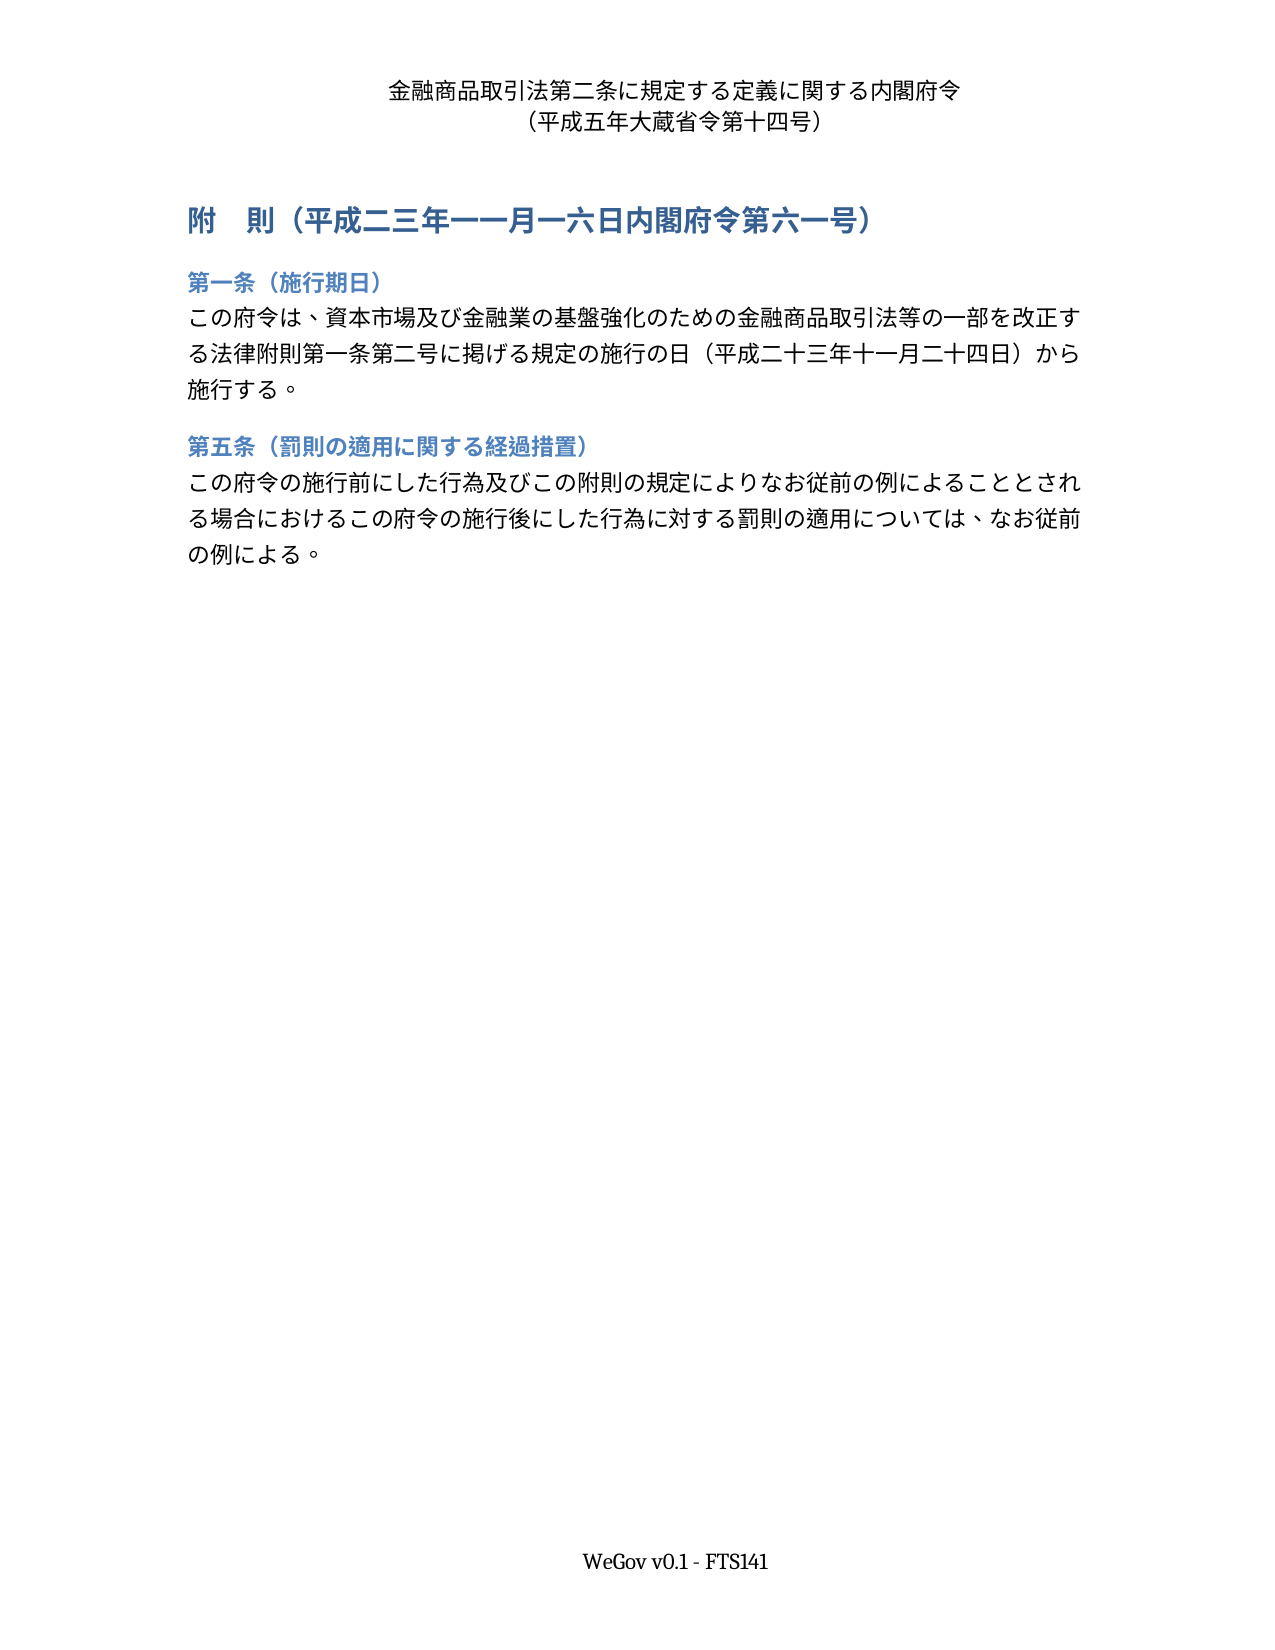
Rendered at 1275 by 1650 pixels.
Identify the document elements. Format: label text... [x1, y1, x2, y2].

subtitle 附 則（平成二三年一一月一六日内閣府令第六一号） [187, 200, 1087, 240]
text この府令の施行前にした行為及びこの附則の規定によりなお従前の例によることとされる場合におけるこの府令の施行後にした行為に対する罰則の適用については、なお従前の例による。 [187, 467, 1087, 570]
subtitle 第一条（施行期日） [187, 266, 1087, 298]
text この府令は、資本市場及び金融業の基盤強化のための金融商品取引法等の一部を改正する法律附則第一条第二号に掲げる規定の施行の日（平成二十三年十一月二十四日）から施行する。 [187, 302, 1087, 406]
subtitle 第五条（罰則の適用に関する経過措置） [187, 431, 1087, 462]
